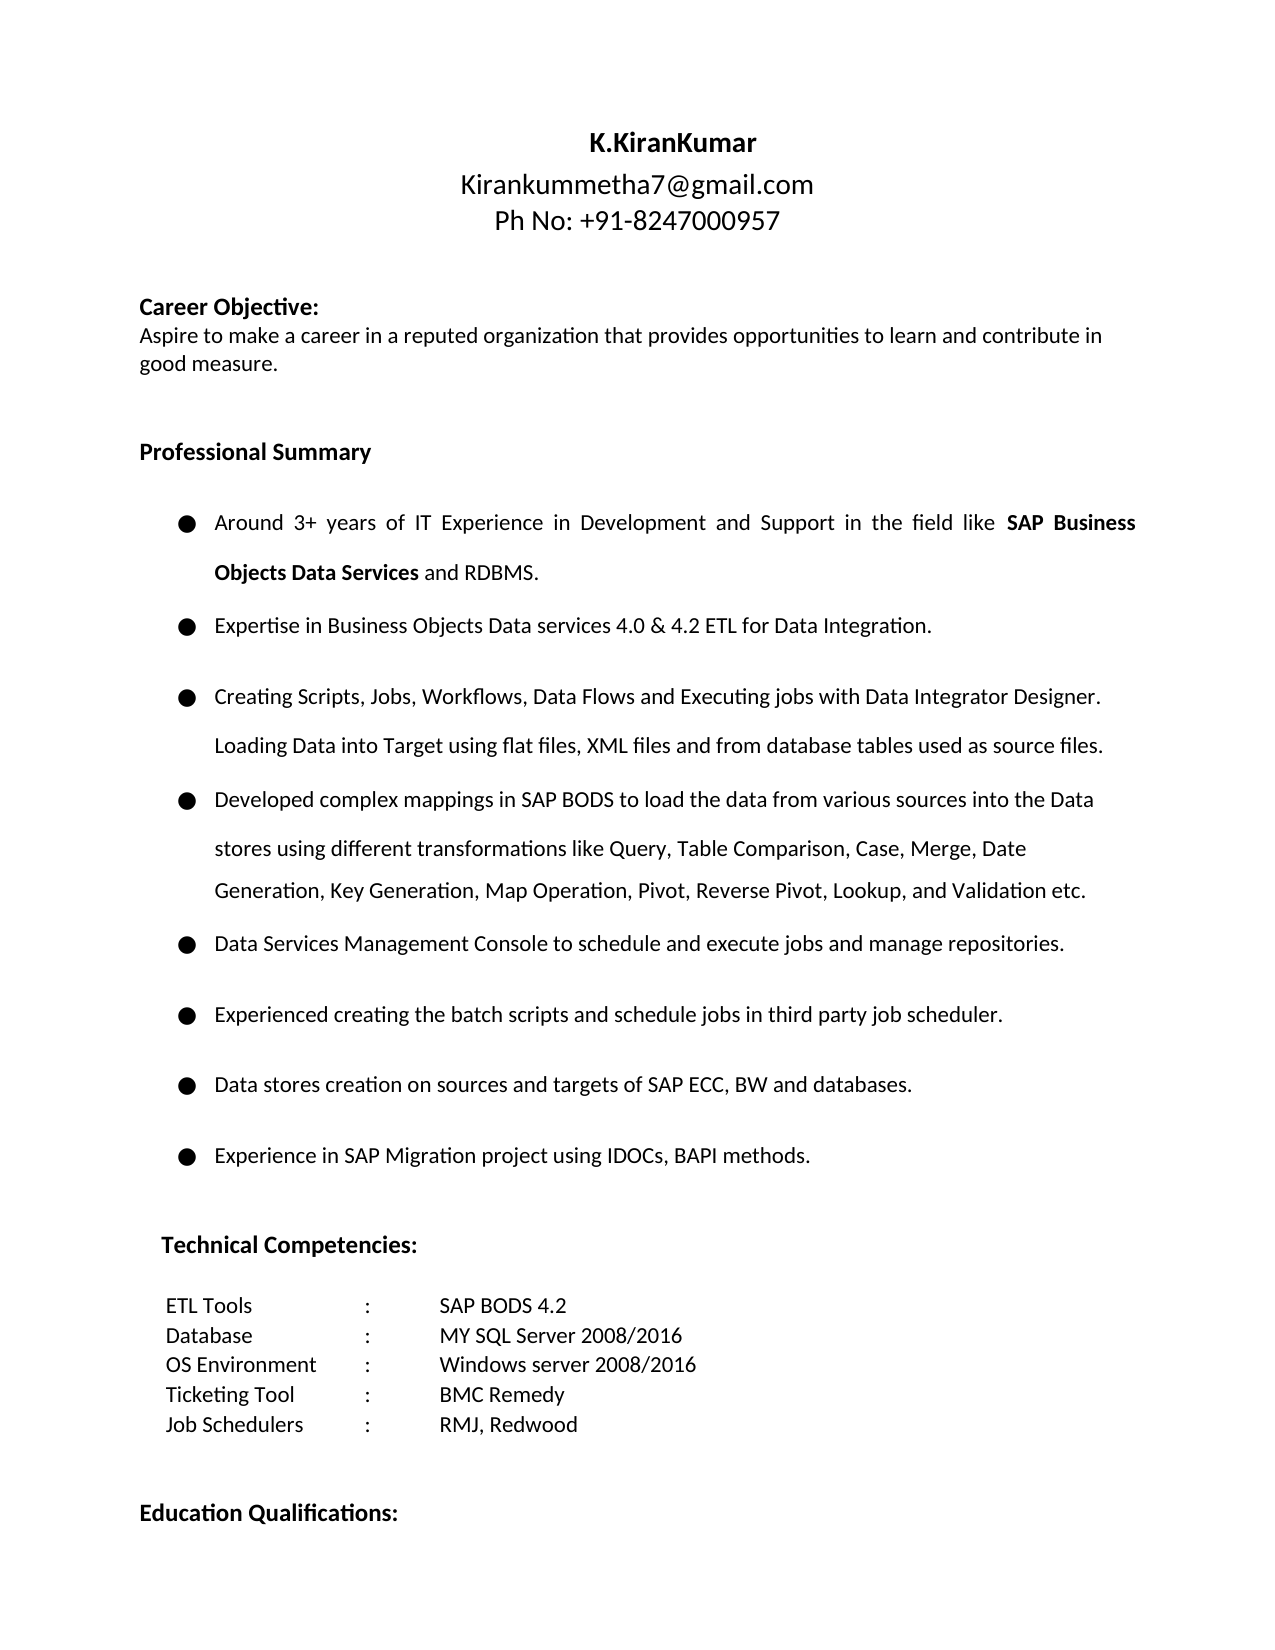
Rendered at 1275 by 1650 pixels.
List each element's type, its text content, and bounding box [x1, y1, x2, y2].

text Ticketing Tool : BMC Remedy [150, 1380, 1136, 1408]
list Data Services Management Console to schedule and execute jobs and manage repositories. [177, 918, 1136, 965]
text OS Environment : Windows server 2008/2016 [150, 1351, 1136, 1378]
list Experience in SAP Migration project using IDOCs, BAPI methods. [177, 1129, 1136, 1176]
text Job Schedulers : RMJ, Redwood [139, 1410, 1136, 1438]
list Developed complex mappings in SAP BODS to load the data from various sources into the Data stores using different transformations like Query, Table Comparison, Case, Merge, Date Generation, Key Generation, Map Operation, Pivot, Reverse Pivot, Lookup, and Validation etc. [177, 773, 1136, 904]
subtitle K.KiranKumar [514, 124, 1136, 160]
list Expertise in Business Objects Data services 4.0 & 4.2 ETL for Data Integration. [177, 600, 1136, 647]
text Education Qualifications: [139, 1497, 1136, 1528]
list Data stores creation on sources and targets of SAP ECC, BW and databases. [177, 1059, 1136, 1106]
text Career Objective: [139, 291, 1136, 321]
list Around 3+ years of IT Experience in Development and Support in the field like SAP Business Objects Data Services and RDBMS. [177, 497, 1136, 586]
text Aspire to make a career in a reputed organization that provides opportunities to learn and contribute in good measure. [139, 321, 1136, 377]
list Creating Scripts, Jobs, Workflows, Data Flows and Executing jobs with Data Integrator Designer. Loading Data into Target using flat files, XML files and from database tables used as source files. [177, 670, 1136, 759]
text ETL Tools : SAP BODS 4.2 [150, 1291, 1136, 1319]
text Ph No: +91-8247000957 [139, 202, 1136, 237]
text Database : MY SQL Server 2008/2016 [150, 1321, 1136, 1349]
list Experienced creating the batch scripts and schedule jobs in third party job scheduler. [177, 988, 1136, 1035]
text Technical Competencies: [161, 1229, 1136, 1260]
text Kirankummetha7@gmail.com [139, 166, 1136, 202]
text Professional Summary [139, 437, 1136, 467]
